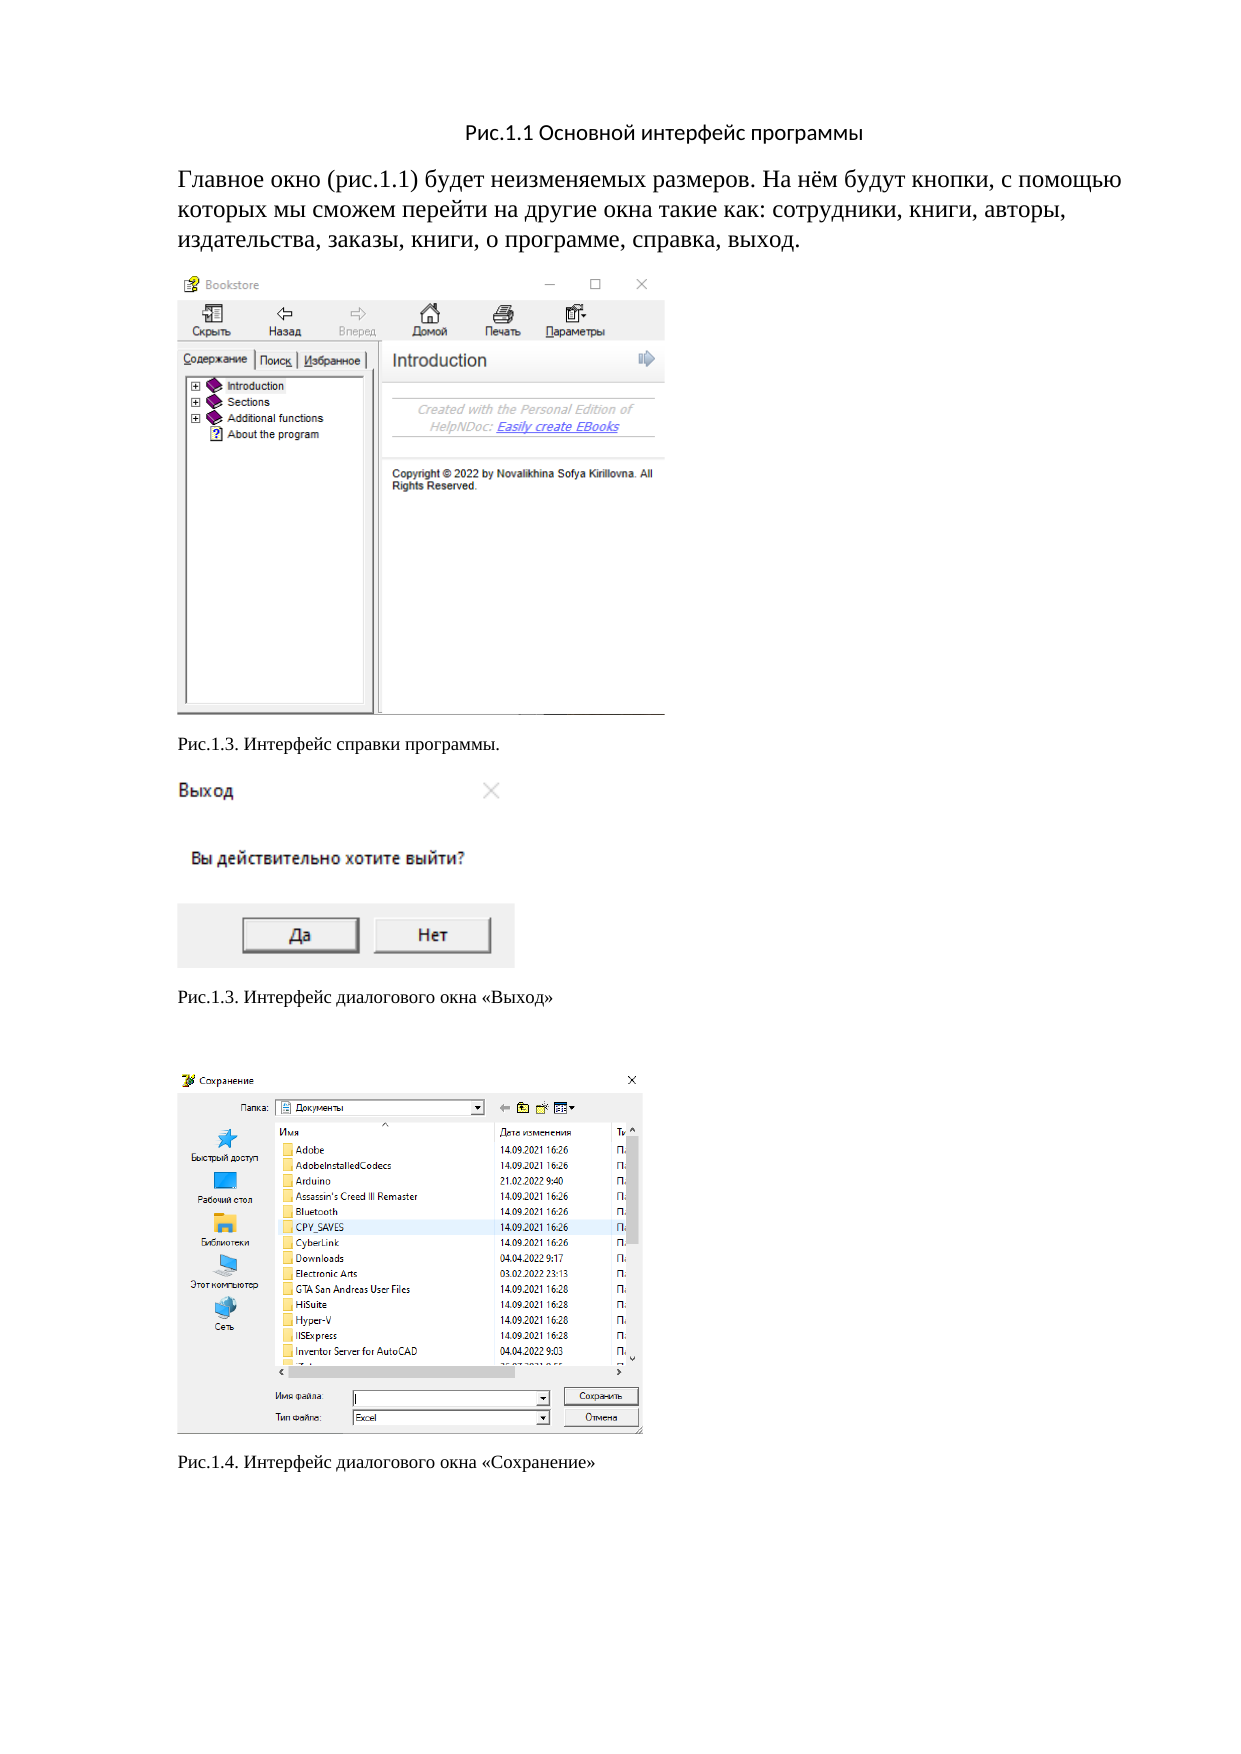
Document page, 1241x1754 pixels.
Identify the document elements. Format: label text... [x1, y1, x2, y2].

text Рис.1.3. Интерфейс диалогового окна «Выход» [177, 986, 1152, 1007]
picture [177, 772, 515, 968]
text Рис.1.3. Интерфейс справки программы. [177, 733, 1152, 754]
picture [177, 1070, 643, 1434]
picture [177, 271, 665, 715]
text Рис.1.4. Интерфейс диалогового окна «Сохранение» [177, 1451, 1152, 1473]
text Рис.1.1 Основной интерфейс программы [177, 118, 1152, 146]
text Главное окно (рис.1.1) будет неизменяемых размеров. На нём будут кнопки, с помощью которых мы сможем перейти на другие окна такие как: сотрудники, книги, авторы, издательства, заказы, книги, о программе, справка, выход. [177, 164, 1152, 253]
